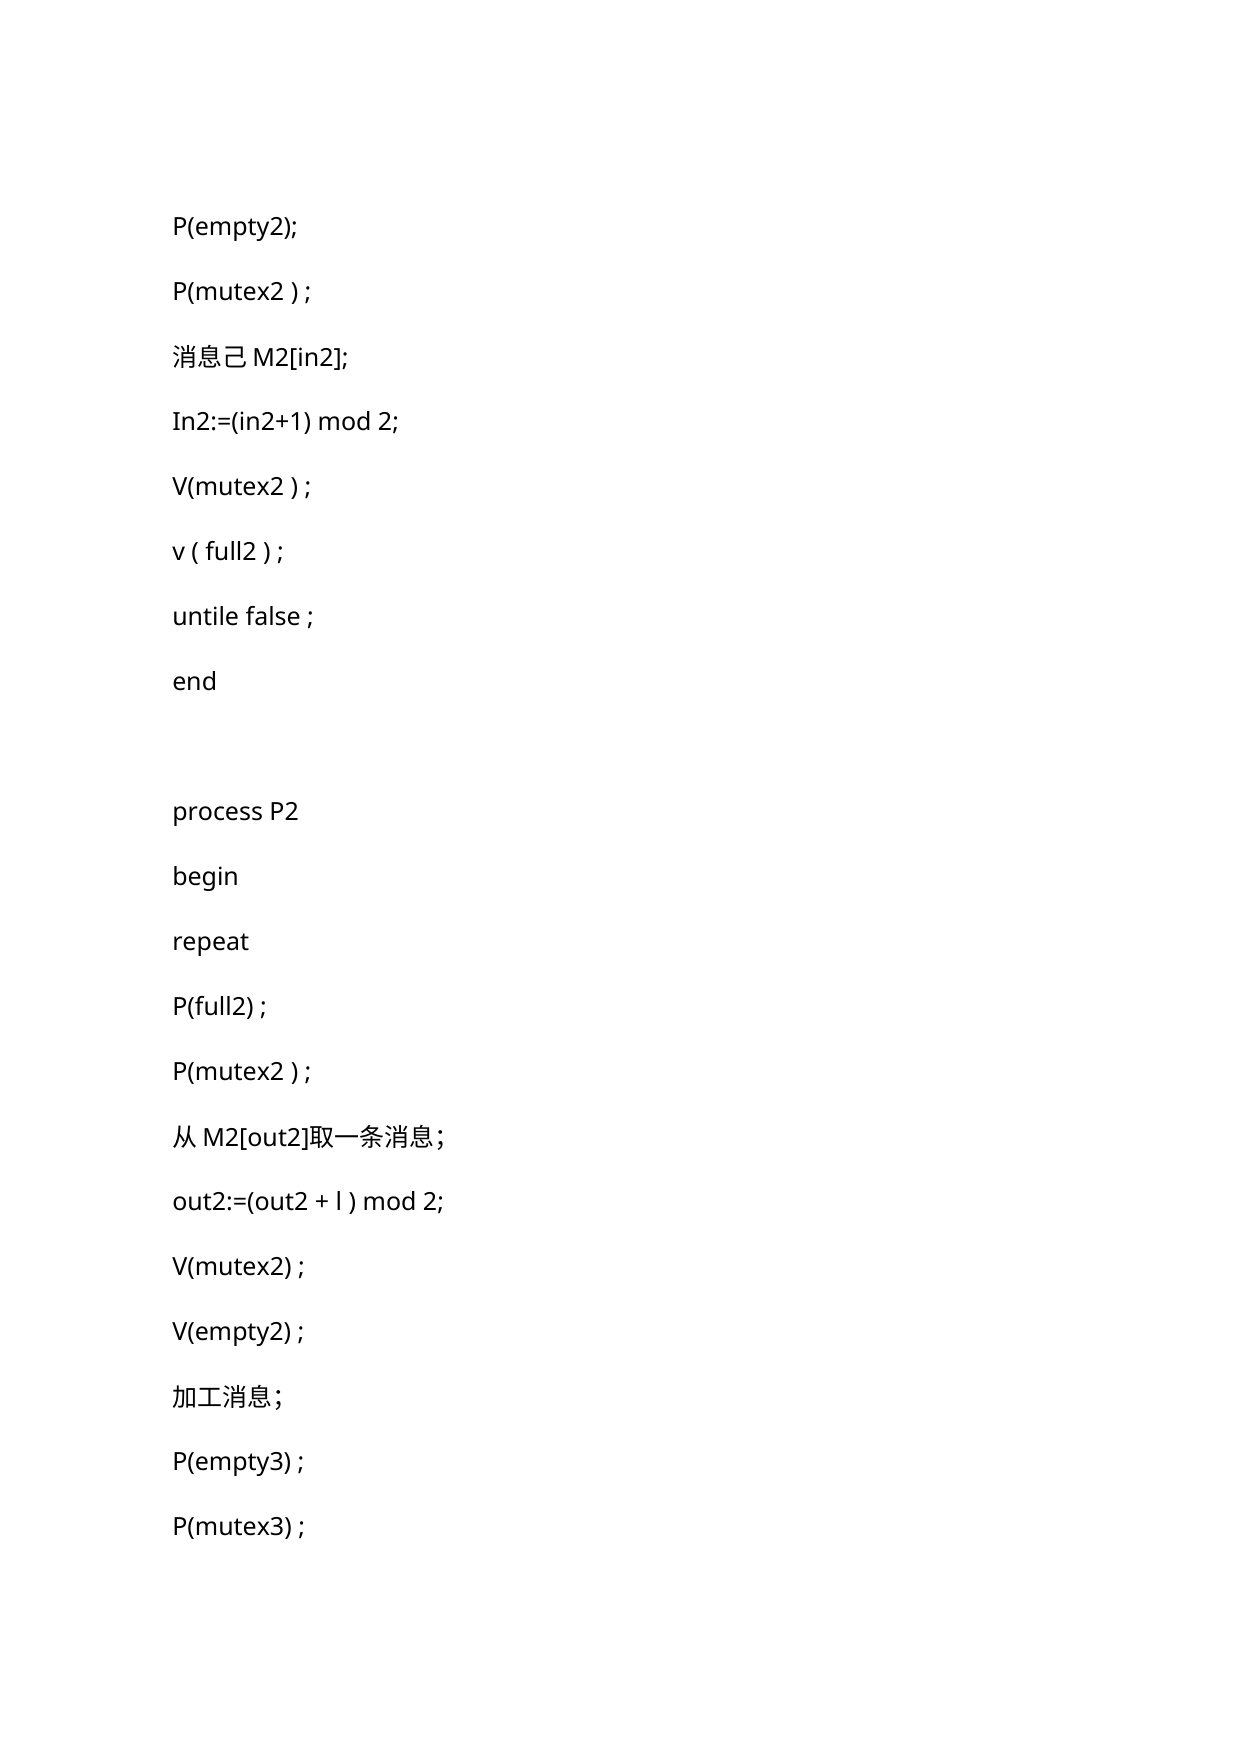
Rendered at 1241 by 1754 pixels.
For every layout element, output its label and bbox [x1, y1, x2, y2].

table_cell [170, 162, 1070, 1559]
